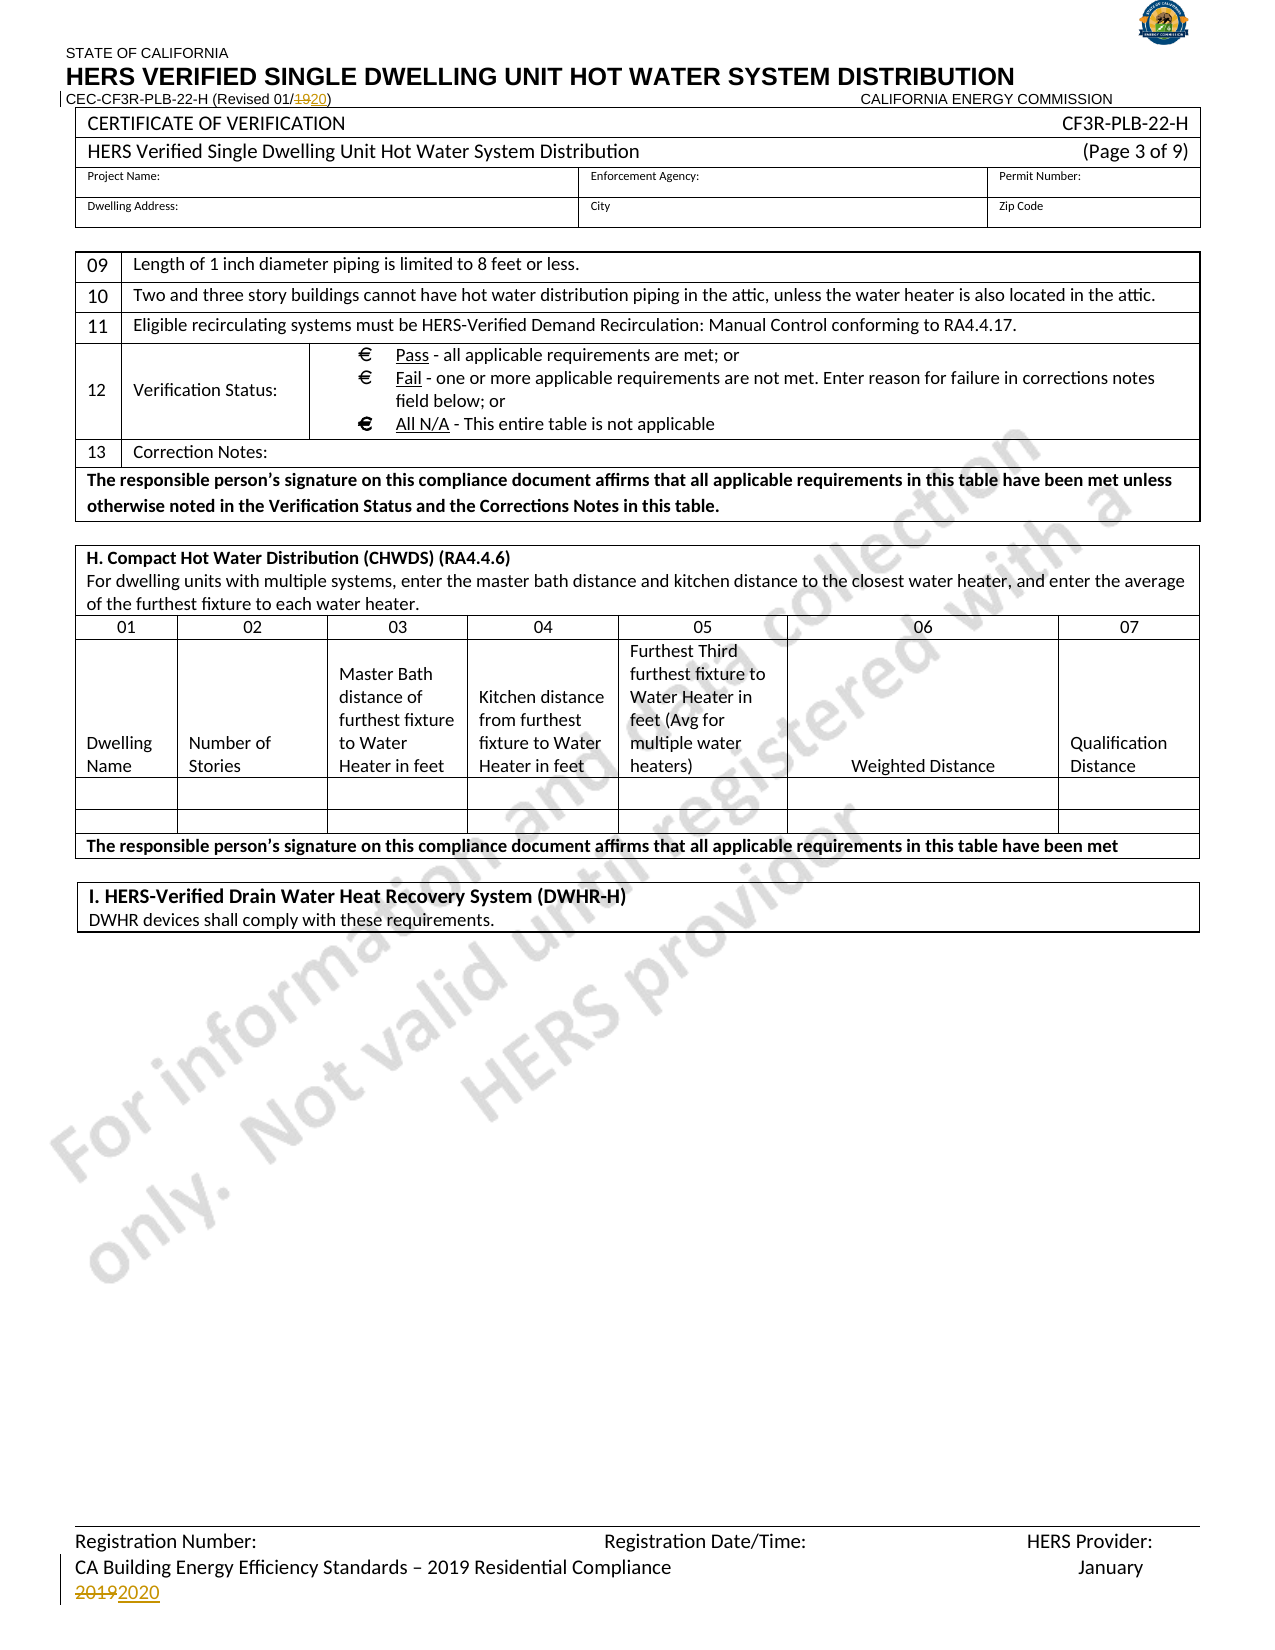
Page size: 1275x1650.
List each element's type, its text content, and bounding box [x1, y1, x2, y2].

table_cell Qualification Distance [1059, 640, 1199, 777]
table_cell [76, 810, 177, 833]
table_cell The responsible person’s signature on this compliance document affirms that all applicable requirements in this table have been met unless otherwise noted in the Verification Status and the Corrections Notes in this table. [76, 468, 1199, 521]
table_cell 13 [76, 440, 121, 467]
picture [1138, 0, 1189, 45]
table_cell [468, 778, 618, 809]
table_cell [1059, 810, 1199, 833]
table_cell [178, 810, 327, 833]
table_cell 03 [328, 616, 467, 639]
table_cell [468, 810, 618, 833]
table_cell 11 [76, 313, 121, 342]
table_cell [788, 810, 1058, 833]
table_cell [619, 810, 787, 833]
table_header H. Compact Hot Water Distribution (CHWDS) (RA4.4.6) For dwelling units with multiple systems, enter the master bath distance and kitchen distance to the closest water heater, and enter the average of the furthest fixture to each water heater. [76, 546, 1199, 615]
table_cell [76, 778, 177, 809]
table_cell The responsible person’s signature on this compliance document affirms that all applicable requirements in this table have been met [76, 834, 1199, 858]
table_cell Two and three story buildings cannot have hot water distribution piping in the attic, unless the water heater is also located in the attic. [122, 283, 1199, 312]
table_cell [1059, 778, 1199, 809]
table_cell 04 [468, 616, 618, 639]
table_cell [178, 778, 327, 809]
table_cell Number of Stories [178, 640, 327, 777]
table_cell Dwelling Name [76, 640, 177, 777]
table_cell 01 [76, 616, 177, 639]
table_cell Kitchen distance from furthest fixture to Water Heater in feet [468, 640, 618, 777]
table_header I. HERS-Verified Drain Water Heat Recovery System (DWHR-H) DWHR devices shall comply with these requirements. [78, 883, 1199, 931]
table_cell 10 [76, 283, 121, 312]
table_cell Pass - all applicable requirements are met; or Fail - one or more applicable requirements are not met. Enter reason for failure in corrections notes field below; or All N/A - This entire table is not applicable [310, 344, 1199, 439]
table_cell Verification Status: [122, 344, 309, 439]
table_cell Length of 1 inch diameter piping is limited to 8 feet or less. [122, 253, 1199, 282]
table_cell 05 [619, 616, 787, 639]
table_cell [328, 810, 467, 833]
table_cell [328, 778, 467, 809]
table_cell Eligible recirculating systems must be HERS-Verified Demand Recirculation: Manual Control conforming to RA4.4.17. [122, 313, 1199, 342]
table_cell 07 [1059, 616, 1199, 639]
table_cell 09 [76, 253, 121, 282]
table_cell 06 [788, 616, 1058, 639]
table_cell Furthest Third furthest fixture to Water Heater in feet (Avg for multiple water heaters) [619, 640, 787, 777]
table_cell [619, 778, 787, 809]
table_cell 02 [178, 616, 327, 639]
table_cell [788, 778, 1058, 809]
table_cell Weighted Distance [788, 640, 1058, 777]
table_cell 12 [76, 344, 121, 439]
table_cell Master Bath distance of furthest fixture to Water Heater in feet [328, 640, 467, 777]
table_cell Correction Notes: [122, 440, 1199, 467]
